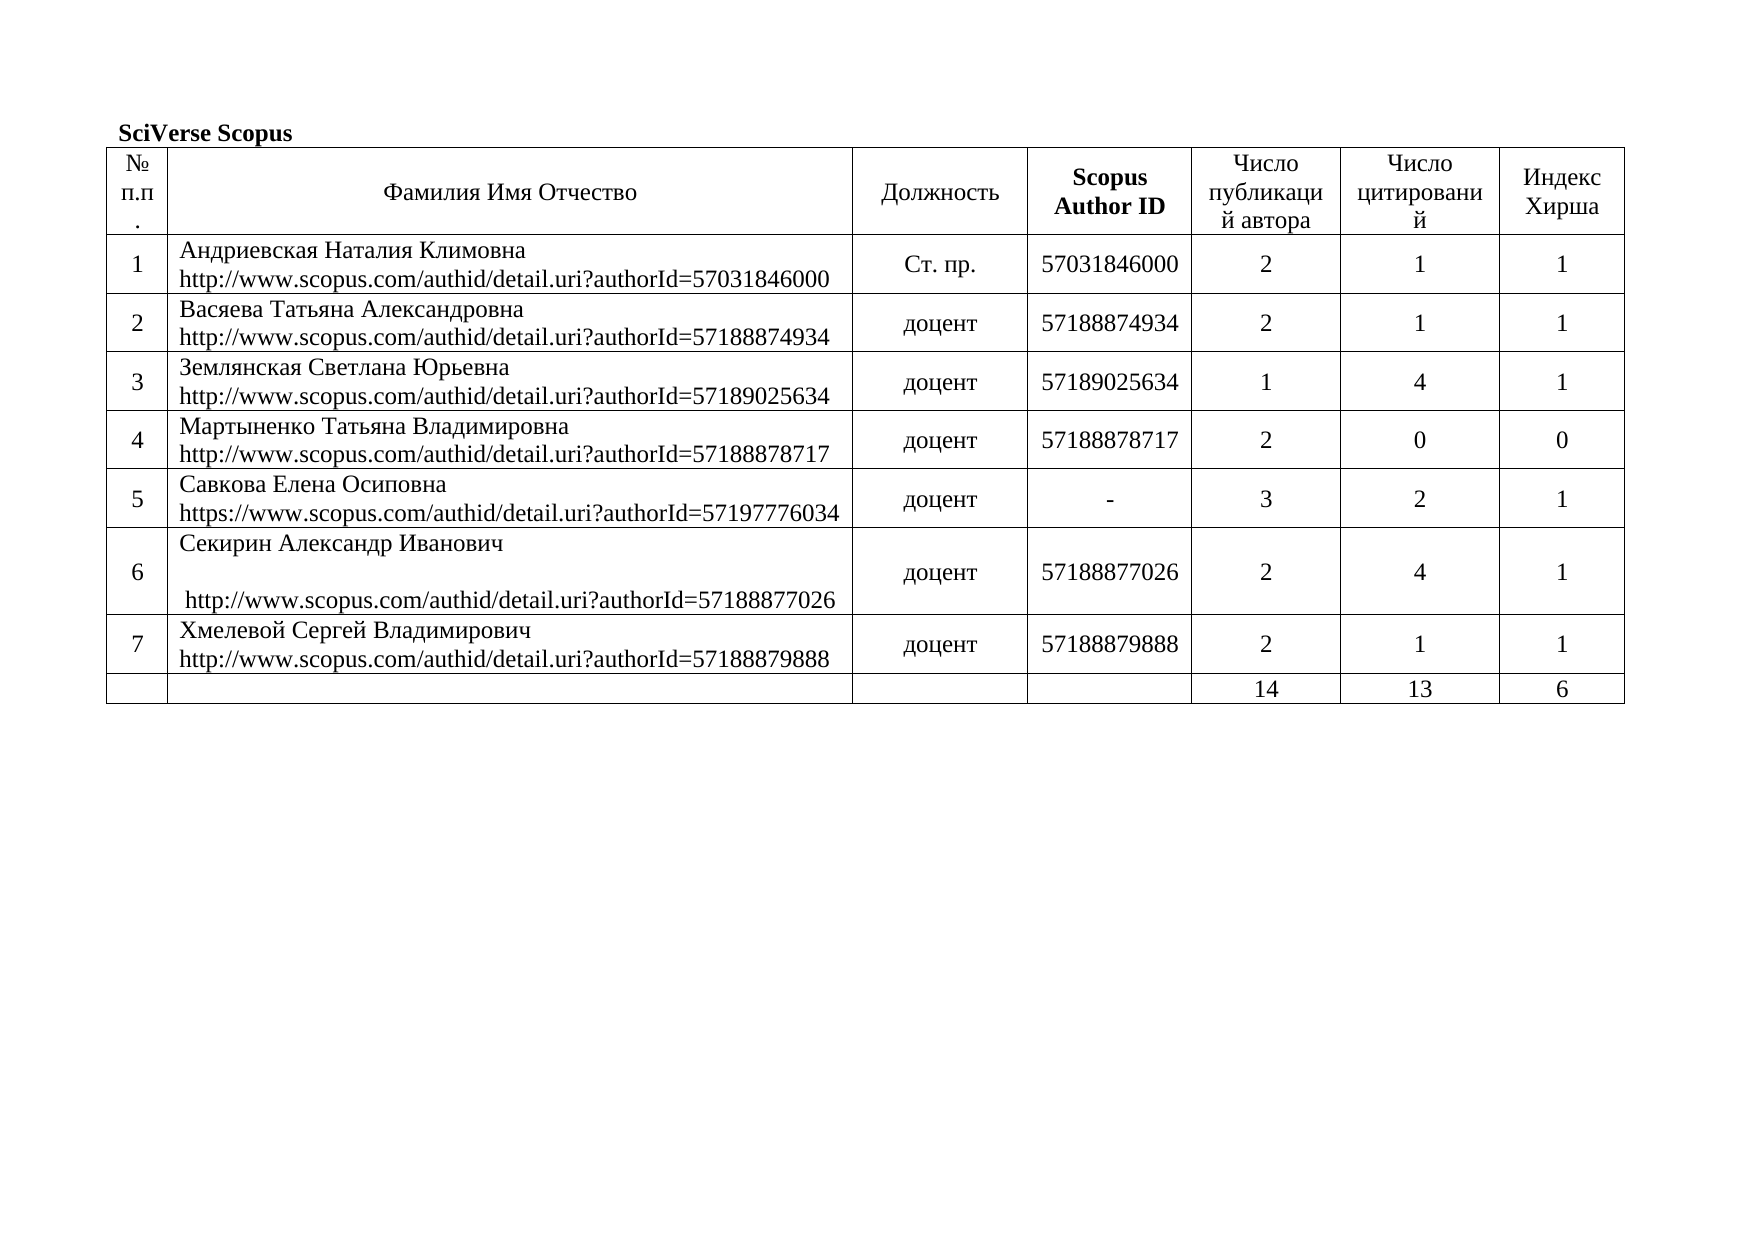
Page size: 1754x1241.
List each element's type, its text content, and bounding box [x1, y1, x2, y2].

table_cell 1 [1341, 294, 1499, 351]
table_cell Мартыненко Татьяна Владимировна http://www.scopus.com/authid/detail.uri?authorId=57188878717 [168, 411, 852, 468]
table_cell 2 [1192, 615, 1340, 673]
table_cell - [1028, 469, 1191, 527]
table_cell Ст. пр. [853, 235, 1027, 293]
table_cell доцент [853, 411, 1027, 468]
table_cell 2 [1192, 528, 1340, 614]
table_cell 6 [107, 528, 167, 614]
table_cell 14 [1192, 674, 1340, 702]
table_cell 57189025634 [1028, 352, 1191, 410]
table_cell 3 [1192, 469, 1340, 527]
table_cell [1028, 674, 1191, 702]
table_header Фамилия Имя Отчество [168, 148, 852, 234]
table_header Scopus Author ID [1028, 148, 1191, 234]
table_cell 4 [1341, 528, 1499, 614]
table_cell 13 [1341, 674, 1499, 702]
table_cell [168, 674, 852, 702]
table_cell 1 [1500, 235, 1624, 293]
table_cell 1 [1500, 469, 1624, 527]
table_cell 2 [1192, 235, 1340, 293]
table_cell 6 [1500, 674, 1624, 702]
table_cell 57188878717 [1028, 411, 1191, 468]
table_cell 1 [1341, 235, 1499, 293]
table_cell доцент [853, 528, 1027, 614]
table_cell 1 [107, 235, 167, 293]
table_cell Савкова Елена Осиповна https://www.scopus.com/authid/detail.uri?authorId=57197776034 [168, 469, 852, 527]
table_cell доцент [853, 294, 1027, 351]
table_cell 2 [107, 294, 167, 351]
table_header Число публикаций автора [1192, 148, 1340, 234]
table_cell 0 [1500, 411, 1624, 468]
table_cell Васяева Татьяна Александровна http://www.scopus.com/authid/detail.uri?authorId=57188874934 [168, 294, 852, 351]
table_cell 5 [107, 469, 167, 527]
table_cell доцент [853, 615, 1027, 673]
table_cell 1 [1341, 615, 1499, 673]
table_cell 0 [1341, 411, 1499, 468]
table_header Должность [853, 148, 1027, 234]
table_cell [107, 674, 167, 702]
table_cell 57188874934 [1028, 294, 1191, 351]
table_cell Андриевская Наталия Климовна http://www.scopus.com/authid/detail.uri?authorId=57031846000 [168, 235, 852, 293]
table_cell 2 [1341, 469, 1499, 527]
table_cell 1 [1192, 352, 1340, 410]
table_cell 57188879888 [1028, 615, 1191, 673]
table_cell Хмелевой Сергей Владимирович http://www.scopus.com/authid/detail.uri?authorId=57188879888 [168, 615, 852, 673]
table_cell 1 [1500, 352, 1624, 410]
table_cell 3 [107, 352, 167, 410]
table_cell 57188877026 [1028, 528, 1191, 614]
table_cell 1 [1500, 294, 1624, 351]
table_cell [853, 674, 1027, 702]
table_cell доцент [853, 352, 1027, 410]
text SciVerse Scopus [118, 118, 1636, 147]
table_cell 7 [107, 615, 167, 673]
table_cell 2 [1192, 294, 1340, 351]
table_header Индекс Хирша [1500, 148, 1624, 234]
table_cell 4 [107, 411, 167, 468]
table_cell доцент [853, 469, 1027, 527]
table_cell 57031846000 [1028, 235, 1191, 293]
table_cell 1 [1500, 615, 1624, 673]
table_cell Землянская Светлана Юрьевна http://www.scopus.com/authid/detail.uri?authorId=57189025634 [168, 352, 852, 410]
table_header Число цитирований [1341, 148, 1499, 234]
table_cell Секирин Александр Иванович http://www.scopus.com/authid/detail.uri?authorId=57188877026 [168, 528, 852, 614]
table_header № п.п. [107, 148, 167, 234]
table_cell 2 [1192, 411, 1340, 468]
table_cell 1 [1500, 528, 1624, 614]
table_cell 4 [1341, 352, 1499, 410]
